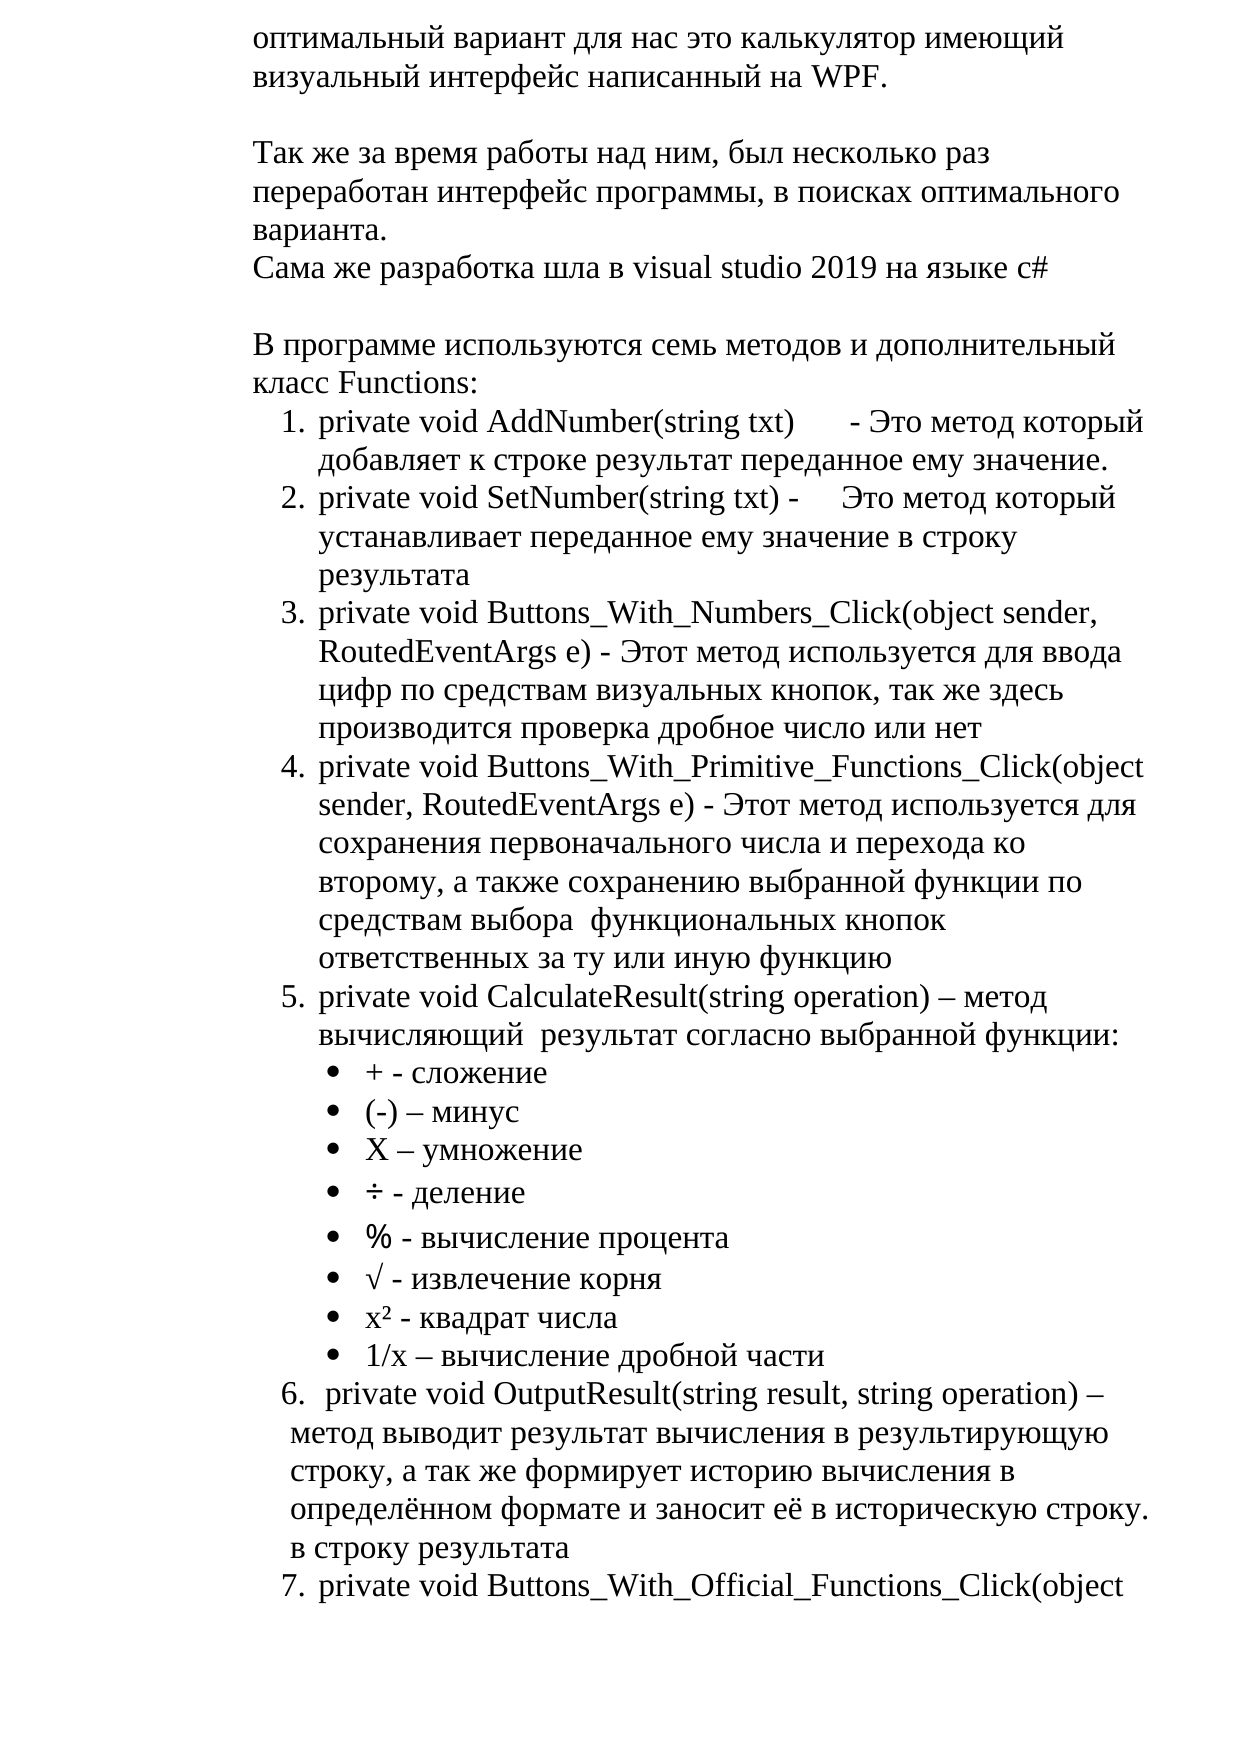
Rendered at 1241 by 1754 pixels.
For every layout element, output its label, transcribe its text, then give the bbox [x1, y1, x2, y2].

list (-) – минус [327, 1091, 1152, 1129]
list % - вычисление процента [327, 1213, 1152, 1258]
list ÷ - деление [327, 1168, 1152, 1213]
list В программе используются семь методов и дополнительный класс Functions: [252, 324, 1152, 401]
list Сама же разработка шла в visual studio 2019 на языке c# [252, 248, 1152, 286]
list 1/x – вычисление дробной части [327, 1335, 1152, 1373]
list private void Buttons_With_Numbers_Click(object sender, RoutedEventArgs e) - Этот метод используется для ввода цифр по средствам визуальных кнопок, так же здесь производится проверка дробное число или нет [281, 593, 1152, 746]
list x² - квадрат числа [327, 1297, 1152, 1335]
list private void SetNumber(string txt) - Это метод который устанавливает переданное ему значение в строку результата [281, 478, 1152, 593]
list Х – умножение [327, 1129, 1152, 1168]
list Так же за время работы над ним, был несколько раз переработан интерфейс программы, в поисках оптимального варианта. [252, 133, 1152, 248]
list private void AddNumber(string txt) - Это метод который добавляет к строке результат переданное ему значение. [281, 401, 1152, 478]
list private void OutputResult(string result, string operation) – метод выводит результат вычисления в результирующую строку, а так же формирует историю вычисления в определённом формате и заносит её в историческую строку. в строку результата [281, 1373, 1152, 1565]
list private void CalculateResult(string operation) – метод вычисляющий результат согласно выбранной функции: [281, 976, 1152, 1053]
list private void Buttons_With_Primitive_Functions_Click(object sender, RoutedEventArgs e) - Этот метод используется для сохранения первоначального числа и перехода ко второму, а также сохранению выбранной функции по средствам выбора функциональных кнопок ответственных за ту или иную функцию [281, 746, 1152, 976]
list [281, 1565, 1152, 1603]
list + - сложение [327, 1053, 1152, 1091]
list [252, 18, 1152, 94]
list √ - извлечение корня [327, 1258, 1152, 1297]
